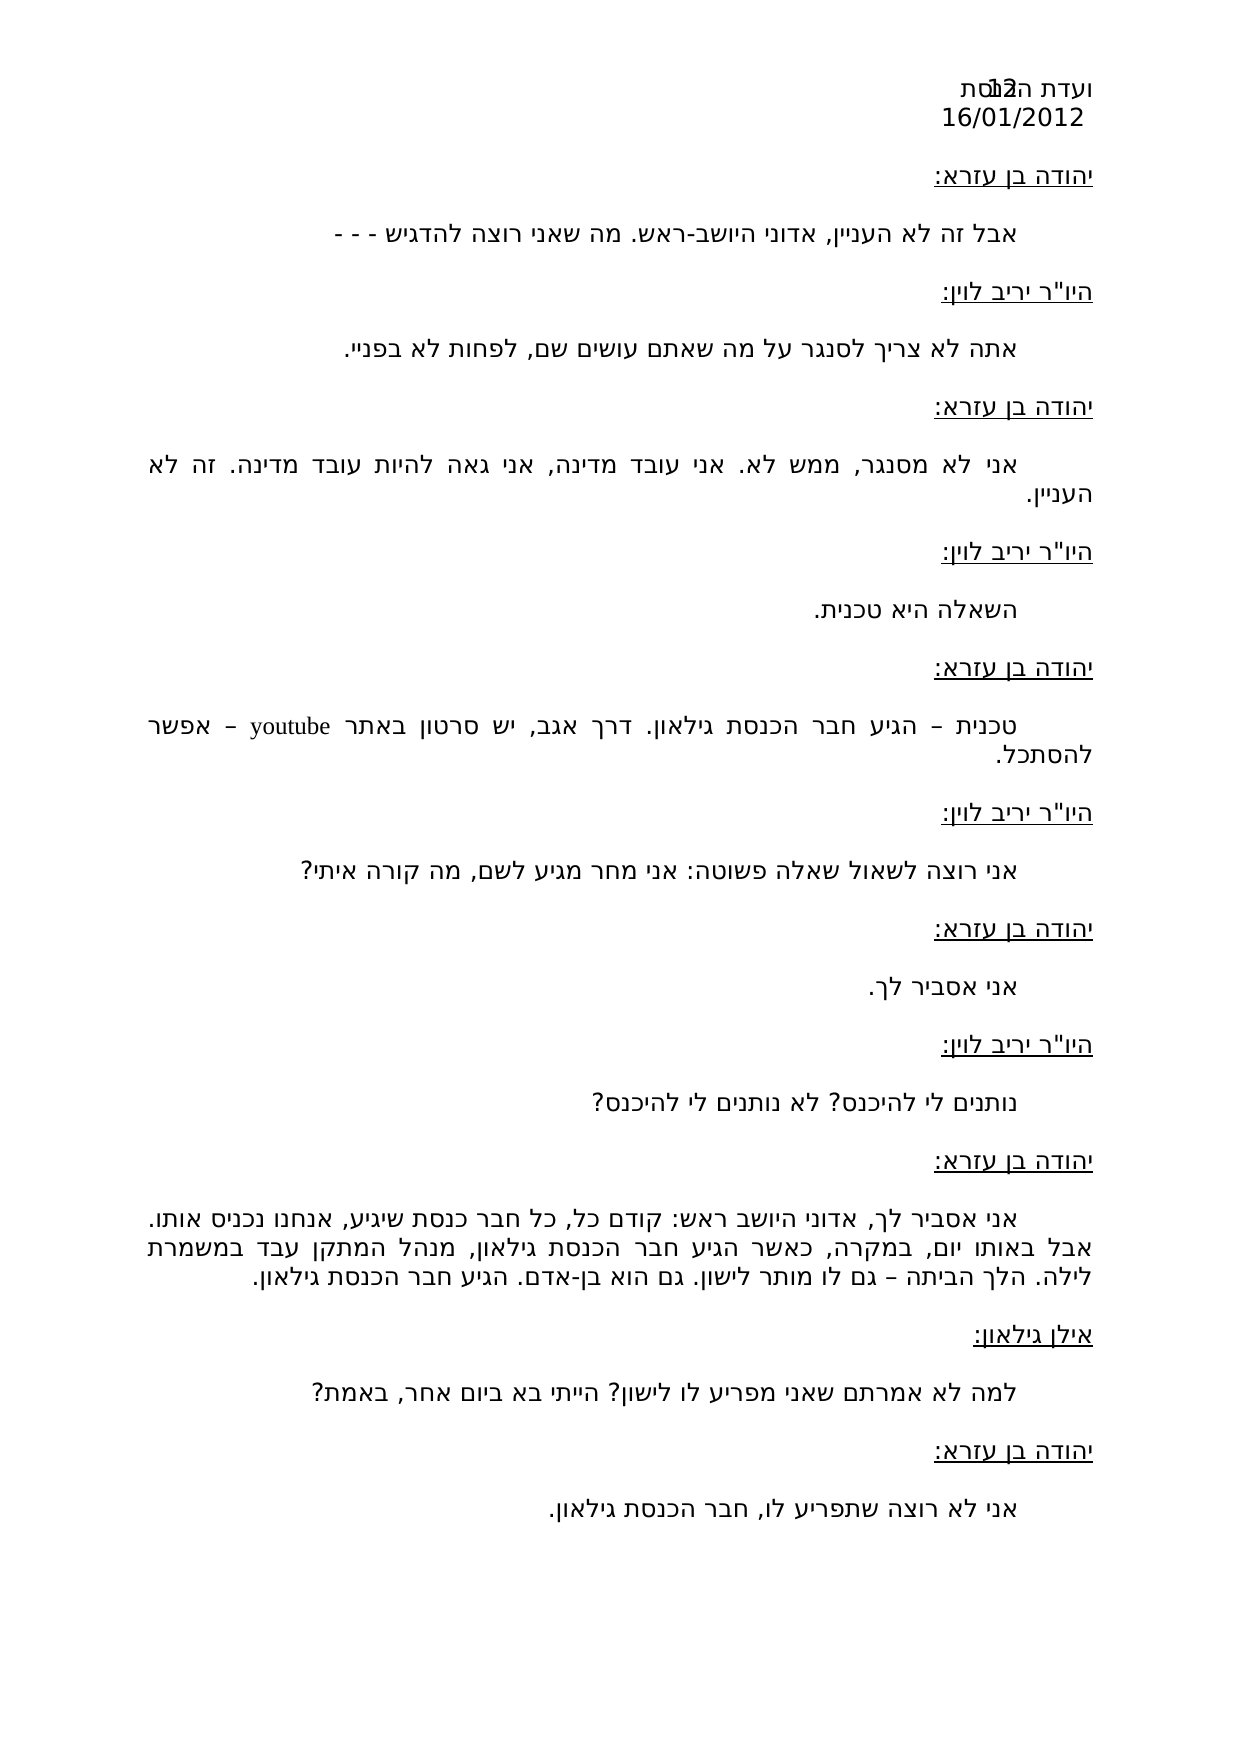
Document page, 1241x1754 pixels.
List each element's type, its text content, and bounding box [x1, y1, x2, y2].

text אני אסביר לך, אדוני היושב ראש: קודם כל, כל חבר כנסת שיגיע, אנחנו נכניס אותו. אבל באותו יום, במקרה, כאשר הגיע חבר הכנסת גילאון, מנהל המתקן עבד במשמרת לילה. הלך הביתה – גם לו מותר לישון. גם הוא בן-אדם. הגיע חבר הכנסת גילאון. [147, 1204, 1093, 1291]
text למה לא אמרתם שאני מפריע לו לישון? הייתי בא ביום אחר, באמת? [147, 1378, 1093, 1407]
text יהודה בן עזרא: [147, 393, 1093, 422]
text יהודה בן עזרא: [147, 653, 1093, 683]
text השאלה היא טכנית. [147, 596, 1093, 625]
text אבל זה לא העניין, אדוני היושב-ראש. מה שאני רוצה להדגיש - - - [147, 219, 1093, 248]
text אני אסביר לך. [147, 972, 1093, 1001]
text היו"ר יריב לוין: [147, 538, 1093, 567]
text היו"ר יריב לוין: [147, 277, 1093, 306]
text יהודה בן עזרא: [147, 161, 1093, 190]
text יהודה בן עזרא: [147, 1146, 1093, 1175]
text היו"ר יריב לוין: [147, 1030, 1093, 1059]
text טכנית – הגיע חבר הכנסת גילאון. דרך אגב, יש סרטון באתר youtube – אפשר להסתכל. [147, 711, 1093, 770]
text אני לא מסנגר, ממש לא. אני עובד מדינה, אני גאה להיות עובד מדינה. זה לא העניין. [147, 451, 1093, 509]
text אילן גילאון: [147, 1320, 1093, 1349]
text יהודה בן עזרא: [147, 1436, 1093, 1465]
text אני לא רוצה שתפריע לו, חבר הכנסת גילאון. [147, 1494, 1093, 1523]
text היו"ר יריב לוין: [147, 798, 1093, 828]
text אתה לא צריך לסנגר על מה שאתם עושים שם, לפחות לא בפניי. [147, 335, 1093, 364]
text נותנים לי להיכנס? לא נותנים לי להיכנס? [147, 1088, 1093, 1117]
text אני רוצה לשאול שאלה פשוטה: אני מחר מגיע לשם, מה קורה איתי? [147, 856, 1093, 886]
text יהודה בן עזרא: [147, 914, 1093, 943]
